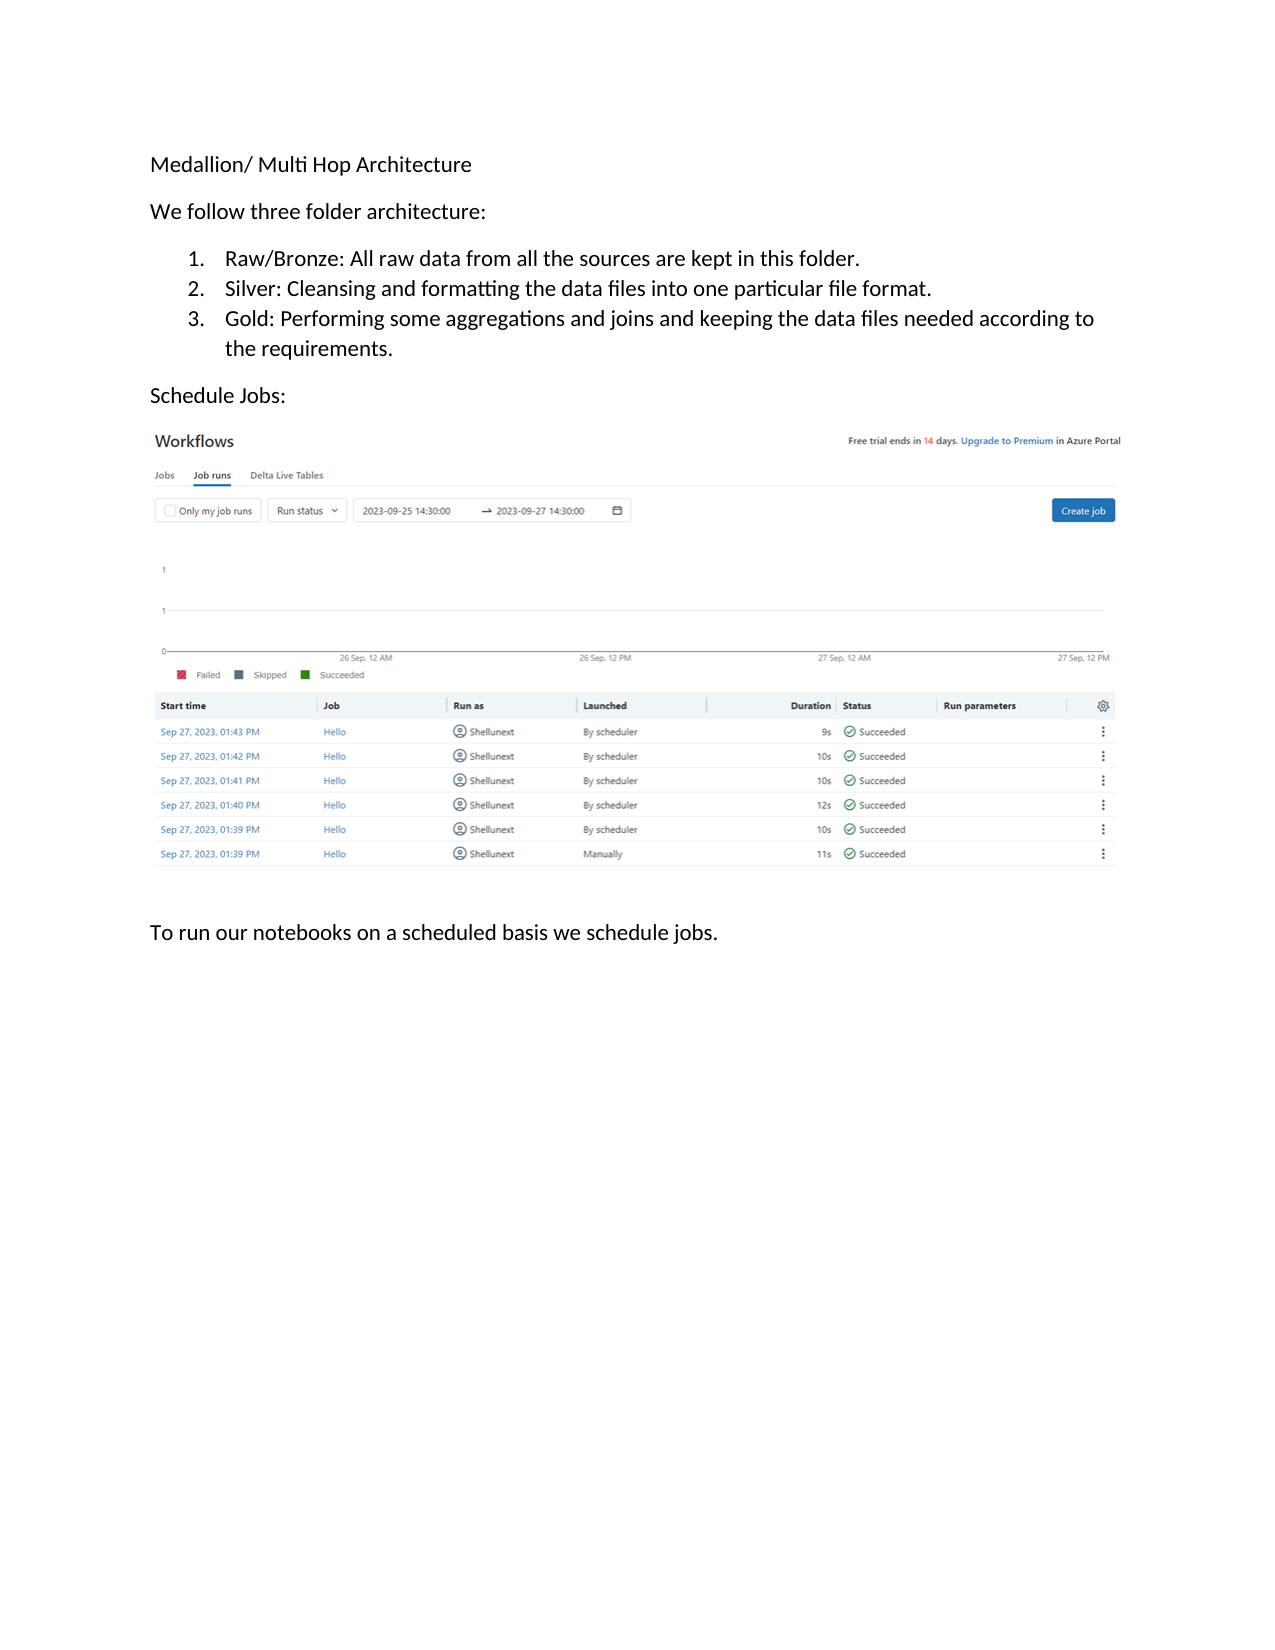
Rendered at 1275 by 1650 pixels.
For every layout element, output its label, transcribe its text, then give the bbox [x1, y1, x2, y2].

text We follow three folder architecture: [150, 197, 1125, 225]
picture [150, 428, 1125, 899]
list Raw/Bronze: All raw data from all the sources are kept in this folder. [187, 244, 1125, 272]
text To run our notebooks on a scheduled basis we schedule jobs. [150, 918, 1125, 946]
list Silver: Cleansing and formatting the data files into one particular file format. [187, 274, 1125, 302]
list Gold: Performing some aggregations and joins and keeping the data files needed according to the requirements. [187, 304, 1125, 362]
text Schedule Jobs: [150, 381, 1125, 409]
text Medallion/ Multi Hop Architecture [150, 150, 1125, 178]
